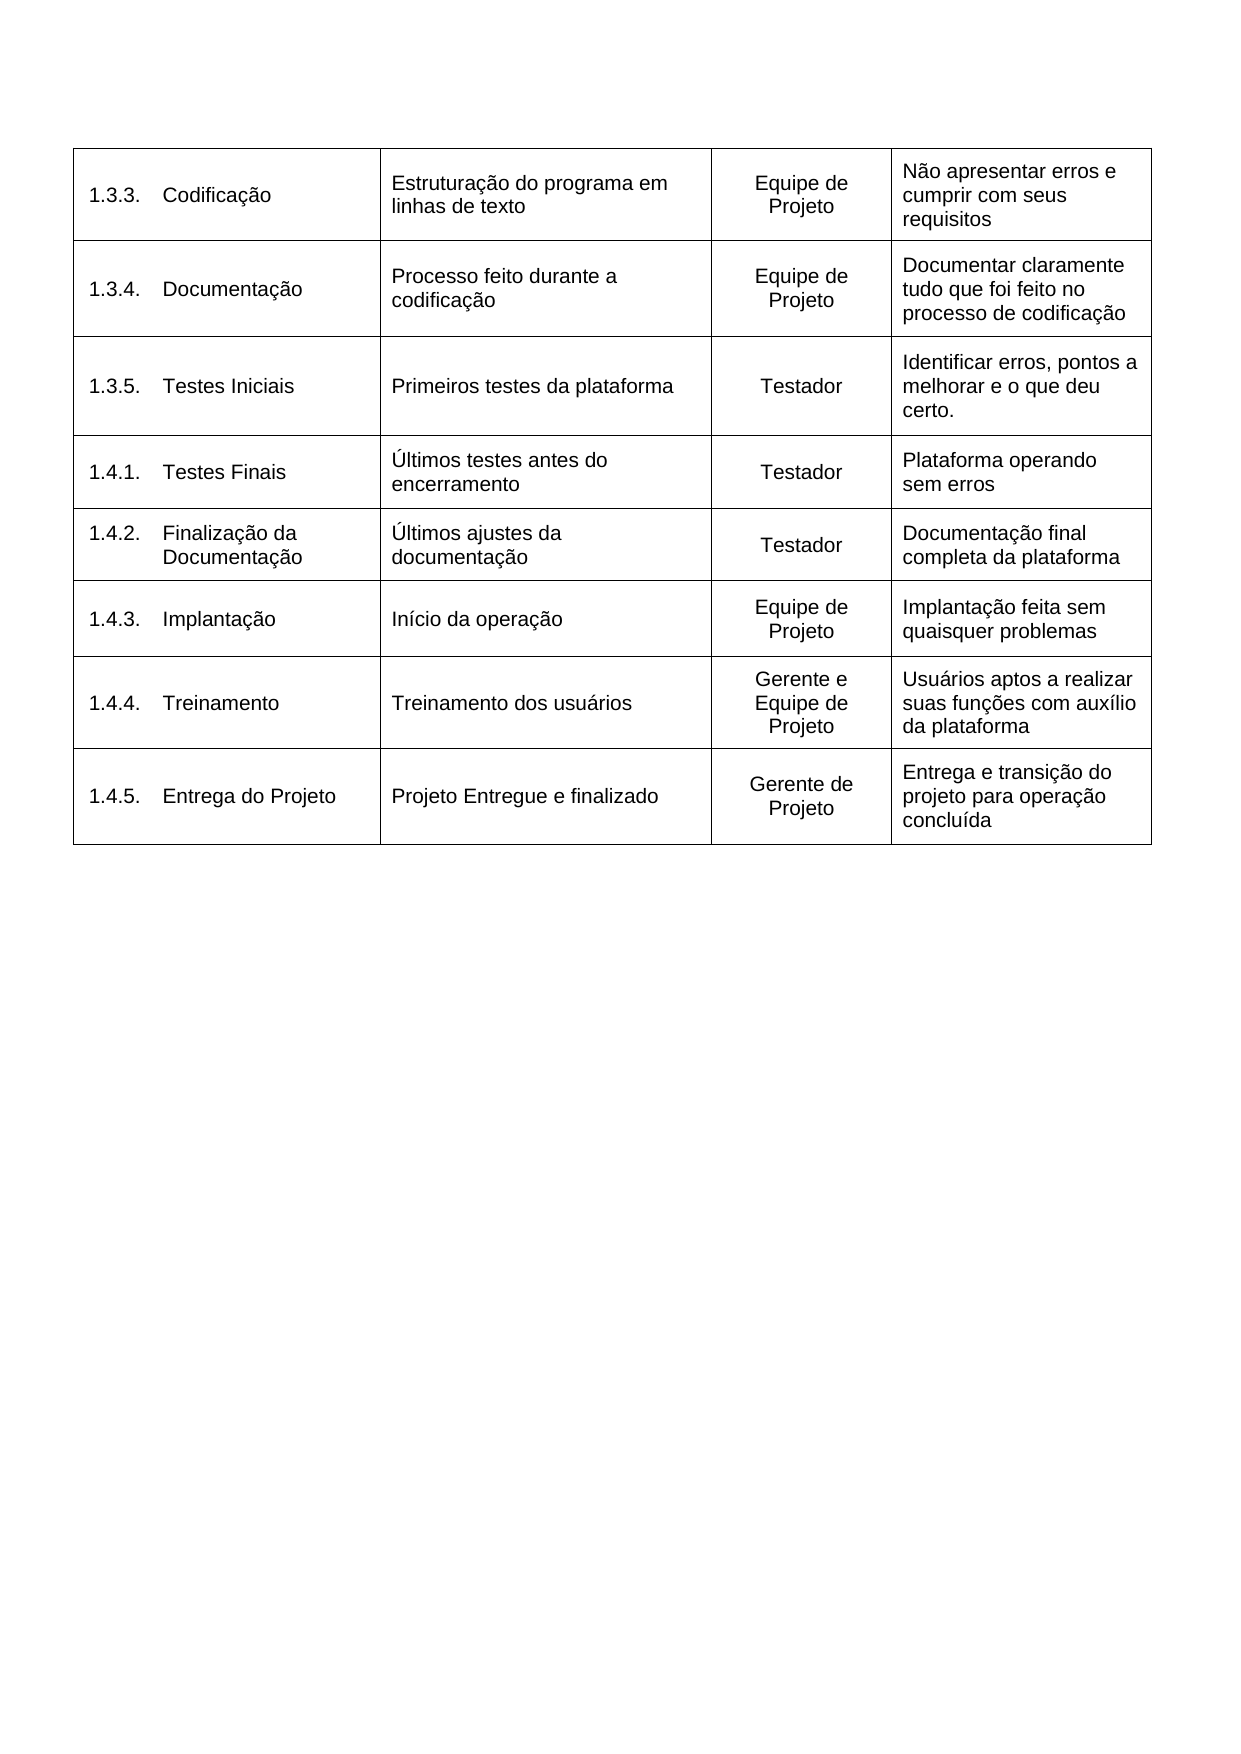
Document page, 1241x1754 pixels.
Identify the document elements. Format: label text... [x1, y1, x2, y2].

table_cell Equipe de Projeto [712, 149, 891, 240]
table_cell Equipe de Projeto [712, 581, 891, 656]
table_cell Últimos ajustes da documentação [381, 509, 711, 580]
table_cell Testes Iniciais [74, 337, 380, 435]
table_cell Testes Finais [74, 436, 380, 508]
table_cell Gerente de Projeto [712, 749, 891, 843]
table_cell Treinamento [74, 657, 380, 748]
table_cell Início da operação [381, 581, 711, 656]
table_cell Entrega do Projeto [74, 749, 380, 843]
table_cell Projeto Entregue e finalizado [381, 749, 711, 843]
table_cell Processo feito durante a codificação [381, 241, 711, 336]
table_cell Usuários aptos a realizar suas funções com auxílio da plataforma [892, 657, 1151, 748]
table_cell Documentação [74, 241, 380, 336]
table_cell Não apresentar erros e cumprir com seus requisitos [892, 149, 1151, 240]
table_cell Finalização da Documentação [74, 509, 380, 580]
table_cell Últimos testes antes do encerramento [381, 436, 711, 508]
table_cell Identificar erros, pontos a melhorar e o que deu certo. [892, 337, 1151, 435]
table_cell Gerente e Equipe de Projeto [712, 657, 891, 748]
table_cell Testador [712, 337, 891, 435]
table_cell Documentar claramente tudo que foi feito no processo de codificação [892, 241, 1151, 336]
table_cell Documentação final completa da plataforma [892, 509, 1151, 580]
table_cell Codificação [74, 149, 380, 240]
table_cell Estruturação do programa em linhas de texto [381, 149, 711, 240]
table_cell Testador [712, 436, 891, 508]
table_cell Treinamento dos usuários [381, 657, 711, 748]
table_cell Testador [712, 509, 891, 580]
table_cell Equipe de Projeto [712, 241, 891, 336]
table_cell Plataforma operando sem erros [892, 436, 1151, 508]
table_cell Primeiros testes da plataforma [381, 337, 711, 435]
table_cell Implantação [74, 581, 380, 656]
table_cell Entrega e transição do projeto para operação concluída [892, 749, 1151, 843]
table_cell Implantação feita sem quaisquer problemas [892, 581, 1151, 656]
